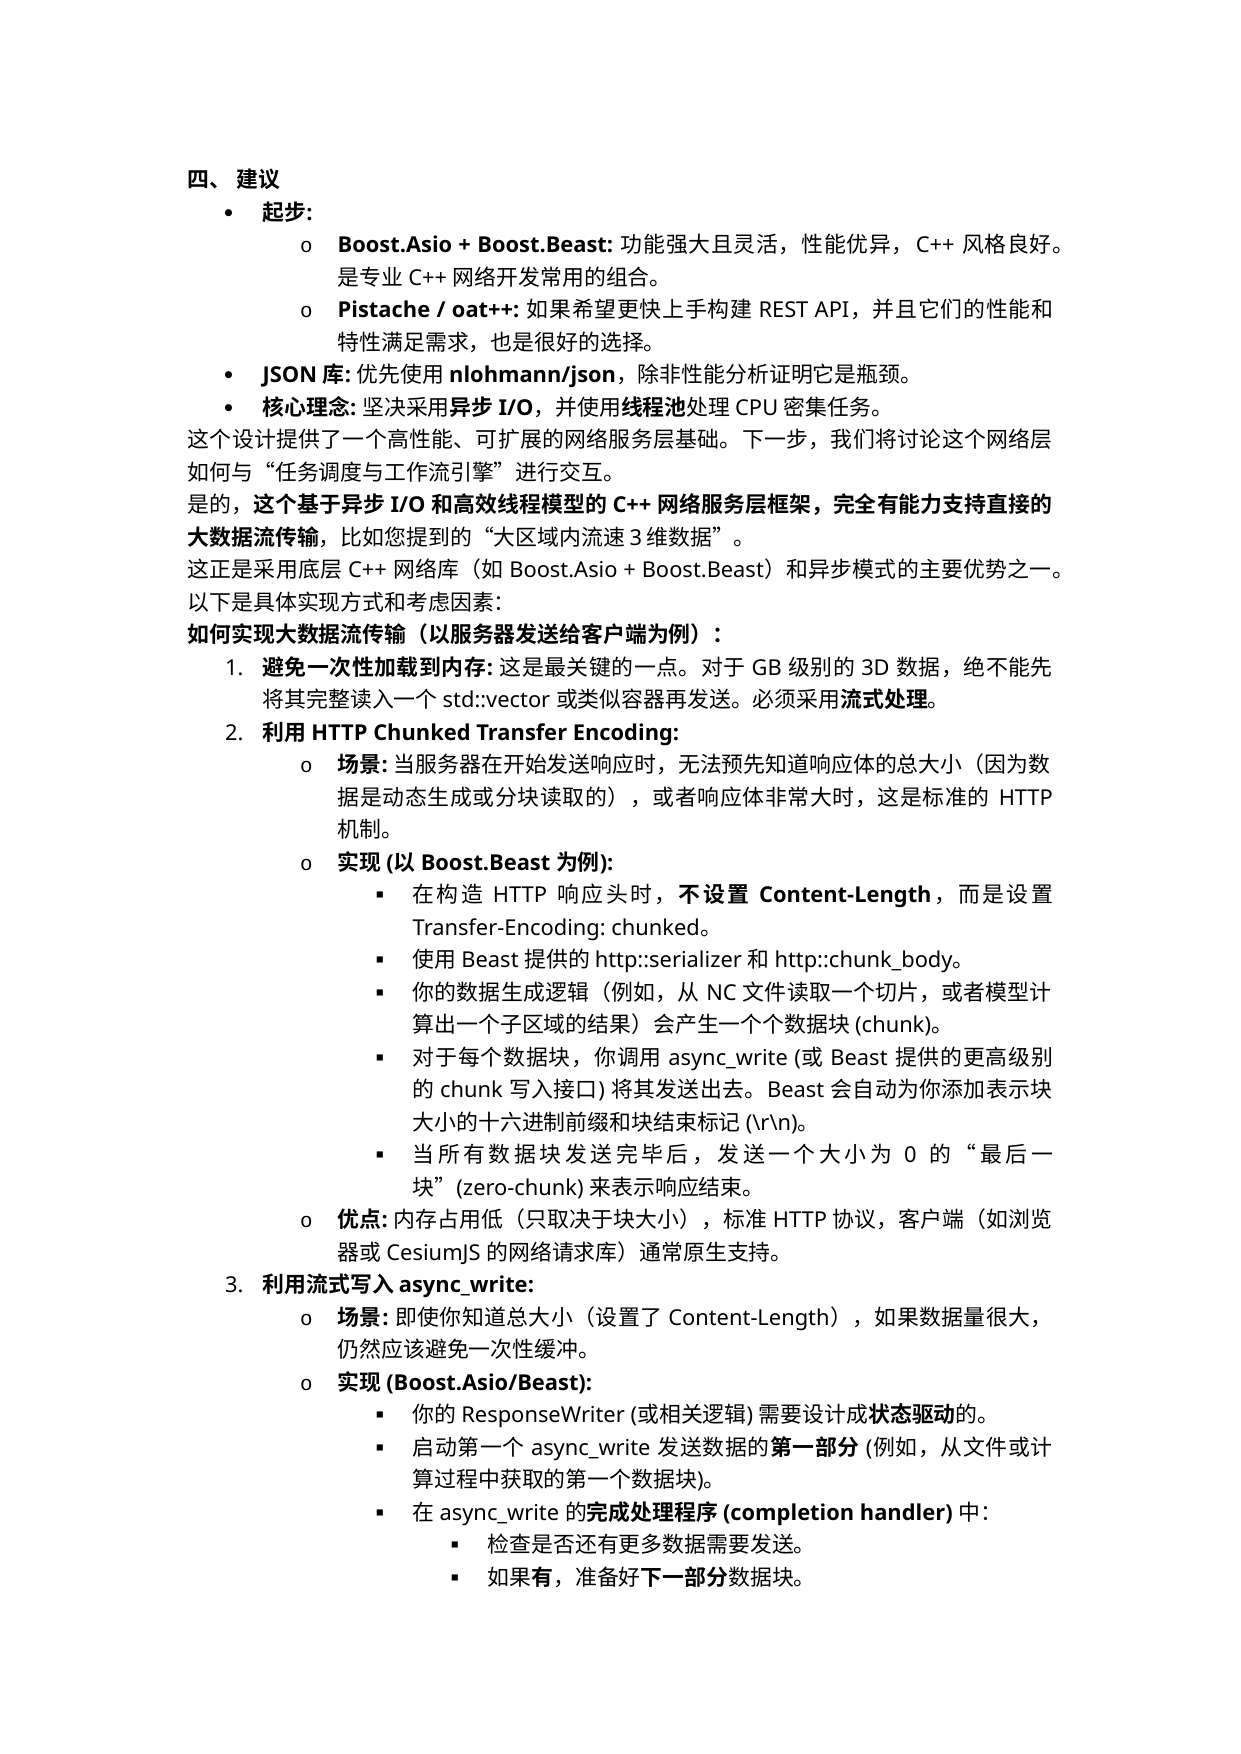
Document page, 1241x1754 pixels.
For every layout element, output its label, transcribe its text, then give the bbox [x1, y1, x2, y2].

list 利用 HTTP Chunked Transfer Encoding: [225, 714, 1053, 747]
list 场景: 即使你知道总大小（设置了 Content-Length），如果数据量很大，仍然应该避免一次性缓冲。 [300, 1299, 1053, 1364]
text 这个设计提供了一个高性能、可扩展的网络服务层基础。下一步，我们将讨论这个网络层如何与“任务调度与工作流引擎”进行交互。 [187, 422, 1053, 487]
list Pistache / oat++: 如果希望更快上手构建 REST API，并且它们的性能和特性满足需求，也是很好的选择。 [300, 292, 1053, 357]
list 检查是否还有更多数据需要发送。 [450, 1527, 1053, 1559]
list 场景: 当服务器在开始发送响应时，无法预先知道响应体的总大小（因为数据是动态生成或分块读取的），或者响应体非常大时，这是标准的 HTTP 机制。 [300, 747, 1053, 844]
list 你的 ResponseWriter (或相关逻辑) 需要设计成状态驱动的。 [375, 1397, 1053, 1429]
list 在 async_write 的完成处理程序 (completion handler) 中： [375, 1494, 1053, 1527]
list 核心理念: 坚决采用异步 I/O，并使用线程池处理 CPU 密集任务。 [225, 389, 1053, 422]
list 实现 (以 Boost.Beast 为例): [300, 844, 1053, 877]
list Boost.Asio + Boost.Beast: 功能强大且灵活，性能优异，C++ 风格良好。是专业 C++ 网络开发常用的组合。 [300, 227, 1053, 292]
list 优点: 内存占用低（只取决于块大小），标准 HTTP 协议，客户端（如浏览器或 CesiumJS 的网络请求库）通常原生支持。 [300, 1202, 1053, 1267]
list 你的数据生成逻辑（例如，从 NC 文件读取一个切片，或者模型计算出一个子区域的结果）会产生一个个数据块 (chunk)。 [375, 974, 1053, 1039]
list 当所有数据块发送完毕后，发送一个大小为 0 的“最后一块”(zero-chunk) 来表示响应结束。 [375, 1137, 1053, 1202]
text 这正是采用底层 C++ 网络库（如 Boost.Asio + Boost.Beast）和异步模式的主要优势之一。以下是具体实现方式和考虑因素： [187, 552, 1053, 617]
text 如何实现大数据流传输（以服务器发送给客户端为例）： [187, 617, 1053, 649]
list JSON 库: 优先使用 nlohmann/json，除非性能分析证明它是瓶颈。 [225, 357, 1053, 389]
list 启动第一个 async_write 发送数据的第一部分 (例如，从文件或计算过程中获取的第一个数据块)。 [375, 1429, 1053, 1494]
list 避免一次性加载到内存: 这是最关键的一点。对于 GB 级别的 3D 数据，绝不能先将其完整读入一个 std::vector 或类似容器再发送。必须采用流式处理。 [225, 649, 1053, 714]
list 对于每个数据块，你调用 async_write (或 Beast 提供的更高级别的 chunk 写入接口) 将其发送出去。Beast 会自动为你添加表示块大小的十六进制前缀和块结束标记 (\r\n)。 [375, 1039, 1053, 1137]
list 使用 Beast 提供的 http::serializer 和 http::chunk_body。 [375, 942, 1053, 974]
text 是的，这个基于异步 I/O 和高效线程模型的 C++ 网络服务层框架，完全有能力支持直接的大数据流传输，比如您提到的“大区域内流速3维数据”。 [187, 487, 1053, 552]
list 实现 (Boost.Asio/Beast): [300, 1364, 1053, 1397]
list 起步: [225, 194, 1053, 227]
list 在构造 HTTP 响应头时，不设置 Content-Length，而是设置 Transfer-Encoding: chunked。 [375, 877, 1053, 942]
list 利用流式写入 async_write: [225, 1267, 1053, 1299]
list 如果有，准备好下一部分数据块。 [450, 1559, 1053, 1592]
text 四、 建议 [187, 162, 1053, 194]
